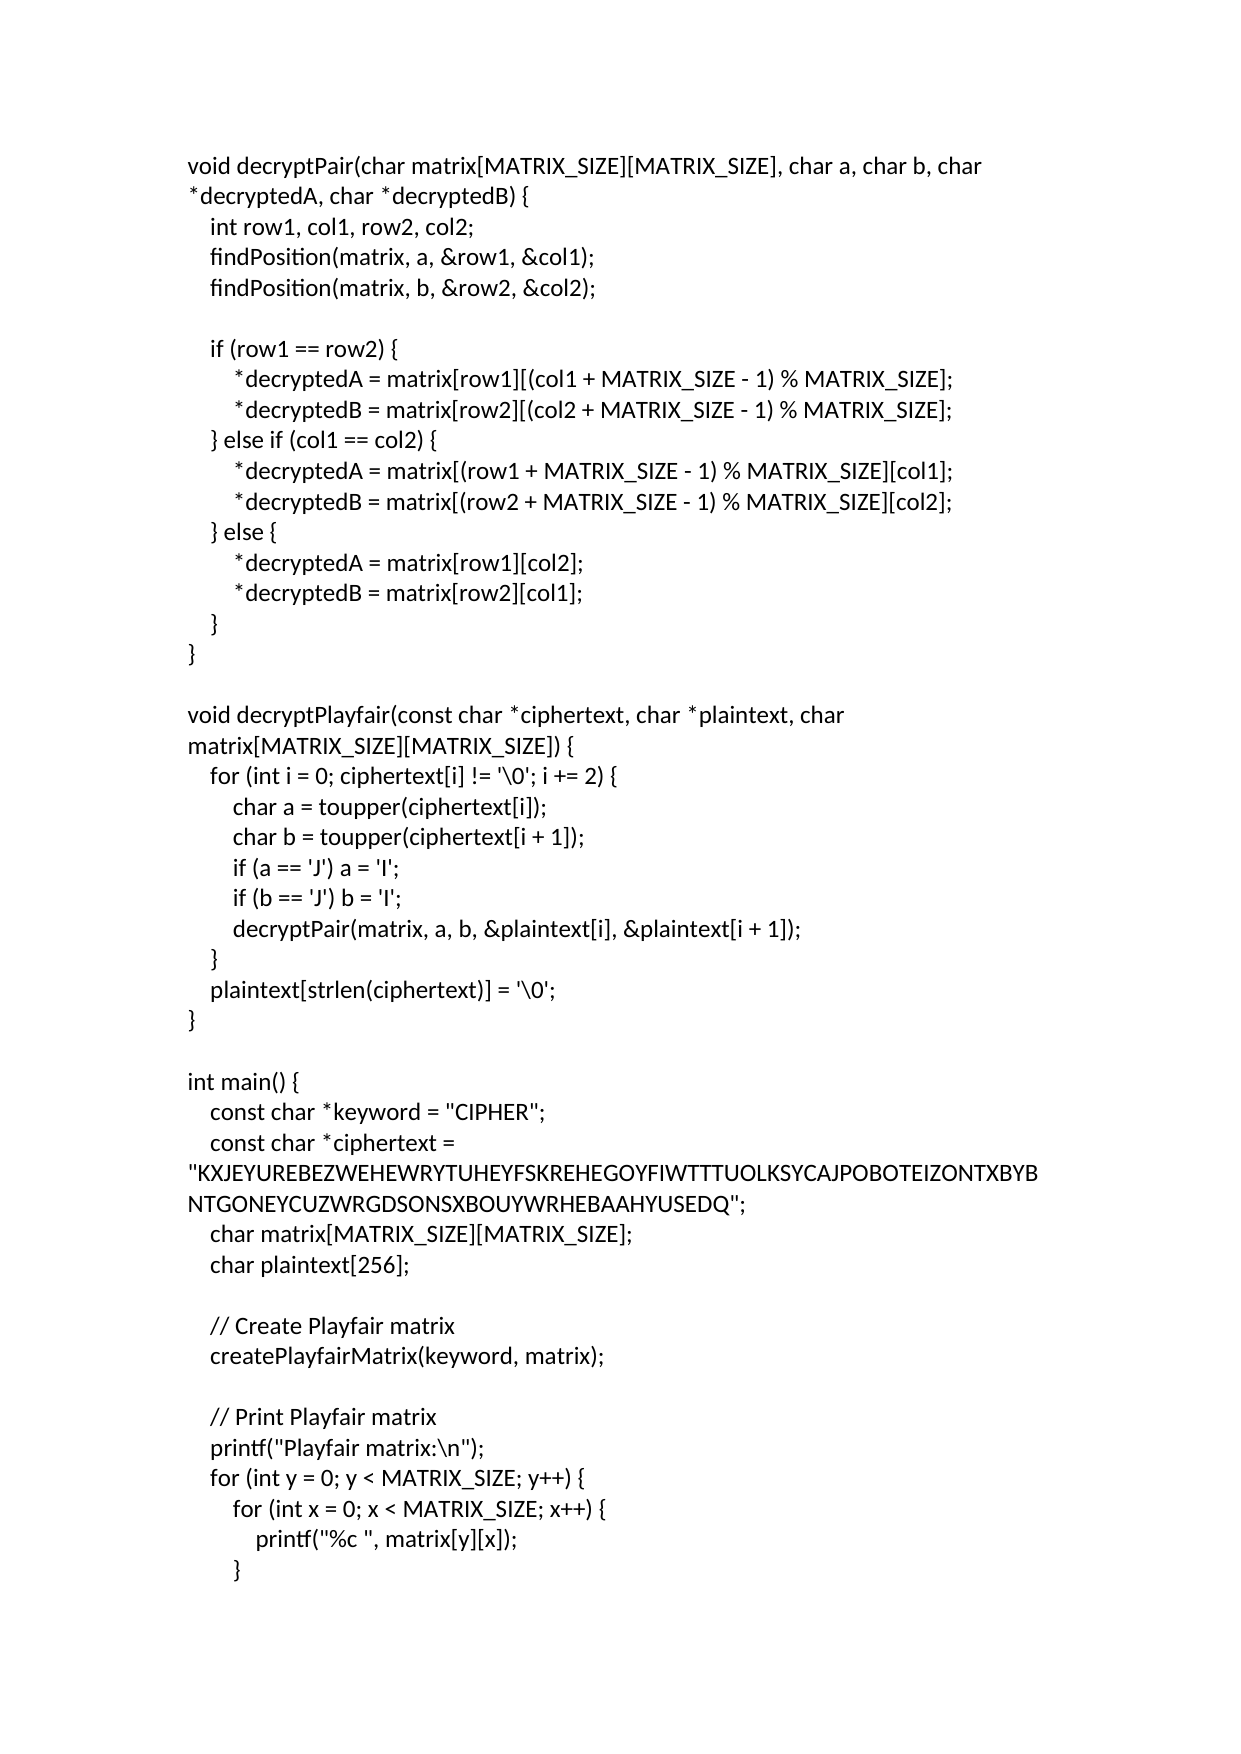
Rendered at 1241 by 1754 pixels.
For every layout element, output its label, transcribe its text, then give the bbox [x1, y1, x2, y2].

text if (row1 == row2) { [187, 333, 1053, 364]
text const char *ciphertext = "KXJEYUREBEZWEHEWRYTUHEYFSKREHEGOYFIWTTTUOLKSYCAJPOBOTEIZONTXBYBNTGONEYCUZWRGDSONSXBOUYWRHEBAAHYUSEDQ"; [187, 1127, 1053, 1218]
text findPosition(matrix, a, &row1, &col1); [187, 242, 1053, 272]
text printf("Playfair matrix:\n"); [187, 1432, 1053, 1462]
text *decryptedB = matrix[(row2 + MATRIX_SIZE - 1) % MATRIX_SIZE][col2]; [187, 486, 1053, 516]
text if (b == 'J') b = 'I'; [187, 882, 1053, 913]
text *decryptedA = matrix[row1][(col1 + MATRIX_SIZE - 1) % MATRIX_SIZE]; [187, 364, 1053, 394]
text for (int y = 0; y < MATRIX_SIZE; y++) { [187, 1462, 1053, 1493]
text } [187, 608, 1053, 638]
text int row1, col1, row2, col2; [187, 211, 1053, 242]
text const char *keyword = "CIPHER"; [187, 1096, 1053, 1127]
text if (a == 'J') a = 'I'; [187, 852, 1053, 882]
text *decryptedB = matrix[row2][col1]; [187, 577, 1053, 608]
text createPlayfairMatrix(keyword, matrix); [187, 1340, 1053, 1371]
text for (int i = 0; ciphertext[i] != '\0'; i += 2) { [187, 760, 1053, 791]
text char plaintext[256]; [187, 1249, 1053, 1279]
text char a = toupper(ciphertext[i]); [187, 791, 1053, 821]
text } [187, 638, 1053, 669]
text printf("%c ", matrix[y][x]); [187, 1523, 1053, 1554]
text } [187, 943, 1053, 974]
text *decryptedB = matrix[row2][(col2 + MATRIX_SIZE - 1) % MATRIX_SIZE]; [187, 394, 1053, 425]
text plaintext[strlen(ciphertext)] = '\0'; [187, 974, 1053, 1004]
text decryptPair(matrix, a, b, &plaintext[i], &plaintext[i + 1]); [187, 913, 1053, 943]
text char matrix[MATRIX_SIZE][MATRIX_SIZE]; [187, 1218, 1053, 1249]
text } [187, 1004, 1053, 1035]
text findPosition(matrix, b, &row2, &col2); [187, 272, 1053, 303]
text *decryptedA = matrix[(row1 + MATRIX_SIZE - 1) % MATRIX_SIZE][col1]; [187, 455, 1053, 486]
text for (int x = 0; x < MATRIX_SIZE; x++) { [187, 1493, 1053, 1523]
text } [187, 1554, 1053, 1584]
text } else { [187, 516, 1053, 547]
text int main() { [187, 1066, 1053, 1096]
text *decryptedA = matrix[row1][col2]; [187, 547, 1053, 577]
text void decryptPair(char matrix[MATRIX_SIZE][MATRIX_SIZE], char a, char b, char *decryptedA, char *decryptedB) { [187, 150, 1053, 211]
text // Create Playfair matrix [187, 1310, 1053, 1340]
text char b = toupper(ciphertext[i + 1]); [187, 821, 1053, 852]
text // Print Playfair matrix [187, 1401, 1053, 1432]
text void decryptPlayfair(const char *ciphertext, char *plaintext, char matrix[MATRIX_SIZE][MATRIX_SIZE]) { [187, 699, 1053, 760]
text } else if (col1 == col2) { [187, 425, 1053, 455]
